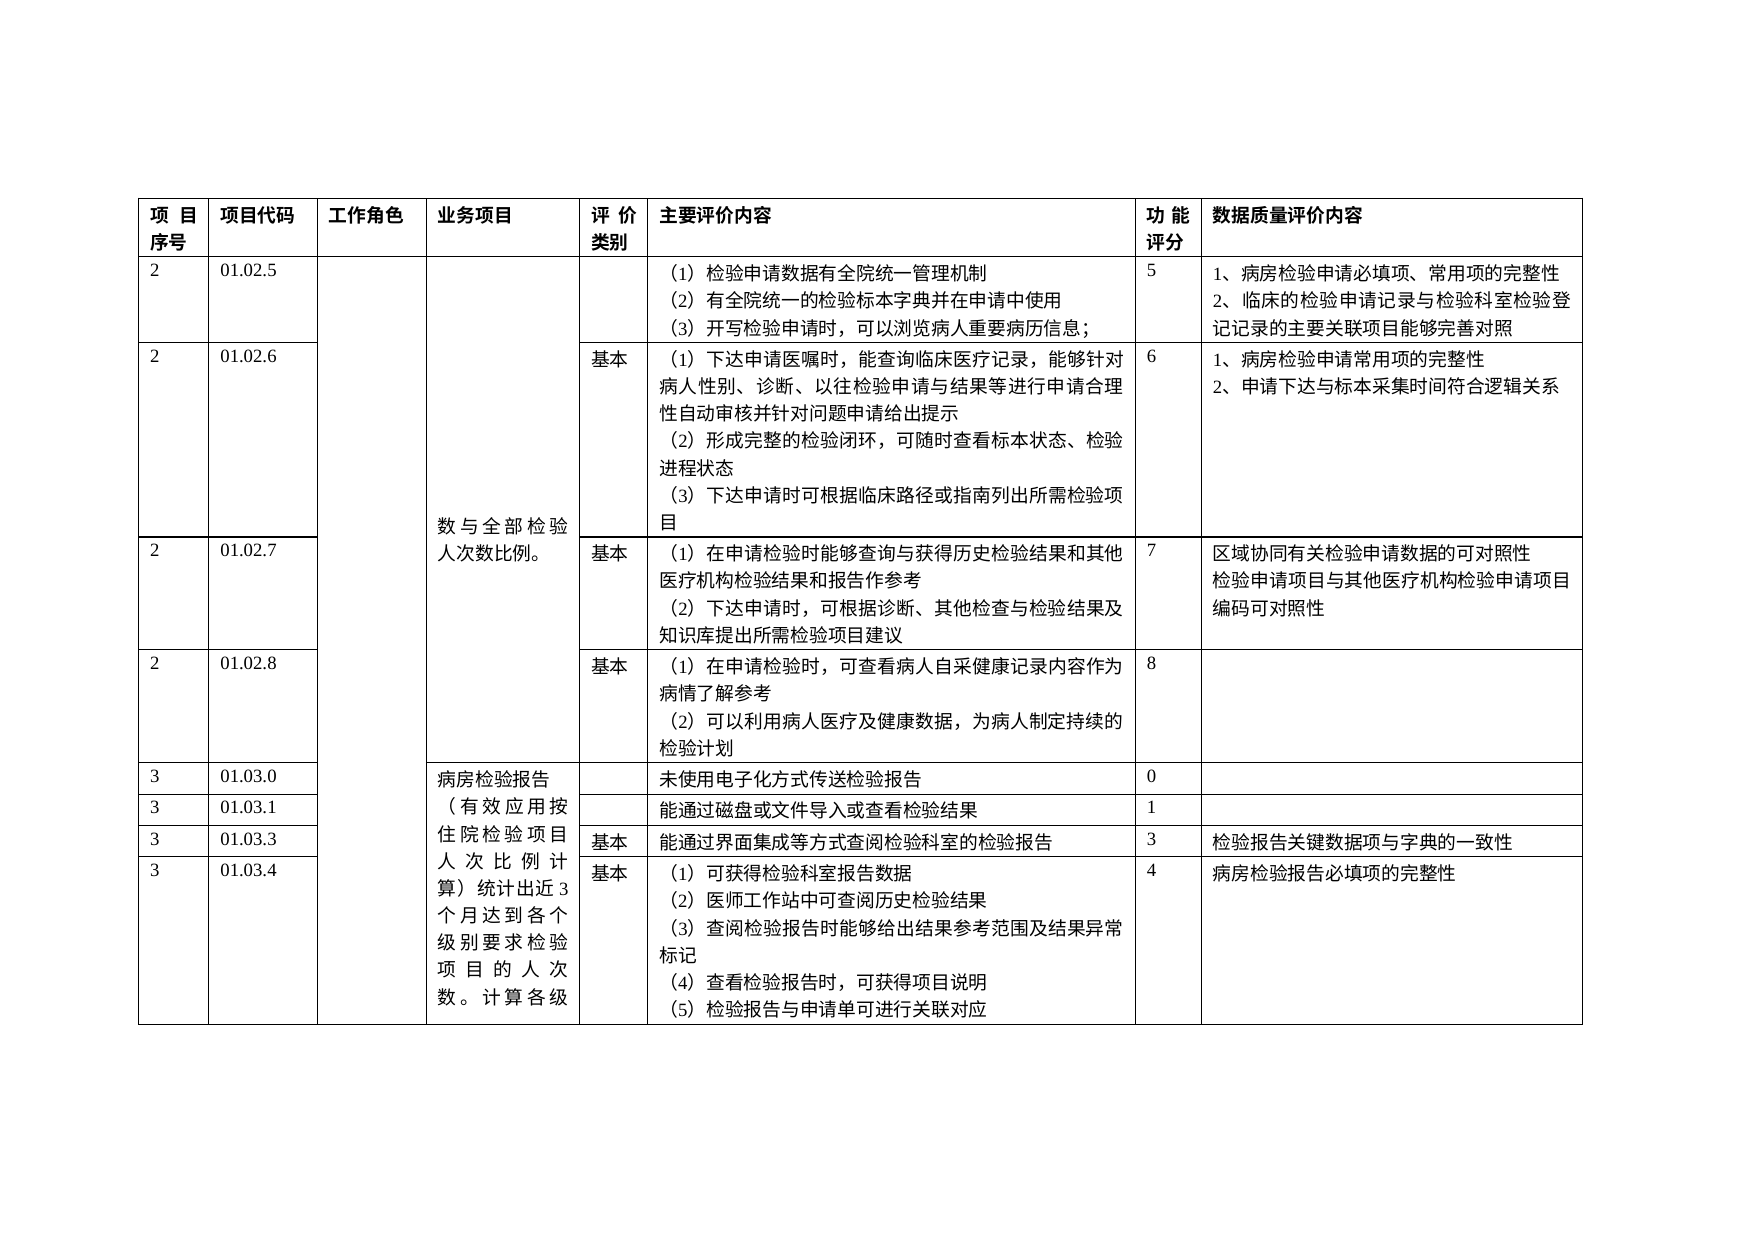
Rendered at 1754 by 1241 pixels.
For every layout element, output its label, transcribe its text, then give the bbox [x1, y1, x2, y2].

table_cell 能通过磁盘或文件导入或查看检验结果 [648, 795, 1135, 825]
table_cell 5 [1136, 257, 1201, 342]
table_header 工作角色 [318, 199, 426, 256]
table_cell 01.02.5 [209, 257, 317, 342]
table_cell 1、病房检验申请必填项、常用项的完整性 2、临床的检验申请记录与检验科室检验登记记录的主要关联项目能够完善对照 [1202, 257, 1582, 342]
table_cell 2 [139, 538, 208, 649]
table_cell 未使用电子化方式传送检验报告 [648, 763, 1135, 793]
table_header 功能评分 [1136, 199, 1201, 256]
table_cell 基本 [580, 826, 647, 856]
table_header 数据质量评价内容 [1202, 199, 1582, 256]
table_cell 基本 [580, 650, 647, 762]
table_cell 病房检验报告 （有效应用按住院检验项目人次比例计算）统计出近3个月达到各个级别要求检验项目的人次数。计算各级别人次数与全部检验人次数比例。 [427, 763, 579, 1023]
table_cell [1202, 795, 1582, 825]
table_cell （1）在申请检验时，可查看病人自采健康记录内容作为病情了解参考 （2）可以利用病人医疗及健康数据，为病人制定持续的检验计划 [648, 650, 1135, 762]
table_cell 能通过界面集成等方式查阅检验科室的检验报告 [648, 826, 1135, 856]
table_header 评价类别 [580, 199, 647, 256]
table_cell [1202, 763, 1582, 793]
table_cell [580, 795, 647, 825]
table_header 业务项目 [427, 199, 579, 256]
table_cell 4 [1136, 857, 1201, 1023]
table_cell 3 [139, 857, 208, 1023]
table_cell 1、病房检验申请常用项的完整性 2、申请下达与标本采集时间符合逻辑关系 [1202, 343, 1582, 536]
table_cell 1 [1136, 795, 1201, 825]
table_cell 01.03.3 [209, 826, 317, 856]
table_header 项目代码 [209, 199, 317, 256]
table_cell 基本 [580, 343, 647, 536]
table_cell 01.02.8 [209, 650, 317, 762]
table_cell （1）在申请检验时能够查询与获得历史检验结果和其他医疗机构检验结果和报告作参考 （2）下达申请时，可根据诊断、其他检查与检验结果及知识库提出所需检验项目建议 [648, 538, 1135, 649]
table_cell 区域协同有关检验申请数据的可对照性 检验申请项目与其他医疗机构检验申请项目编码可对照性 [1202, 538, 1582, 649]
table_cell 2 [139, 257, 208, 342]
table_cell [1202, 650, 1582, 762]
table_cell 01.03.0 [209, 763, 317, 793]
table_cell 6 [1136, 343, 1201, 536]
table_cell （1）下达申请医嘱时，能查询临床医疗记录，能够针对病人性别、诊断、以往检验申请与结果等进行申请合理性自动审核并针对问题申请给出提示 （2）形成完整的检验闭环，可随时查看标本状态、检验进程状态 （3）下达申请时可根据临床路径或指南列出所需检验项目 [648, 343, 1135, 536]
table_cell 3 [139, 763, 208, 793]
table_cell （1）可获得检验科室报告数据 （2）医师工作站中可查阅历史检验结果 （3）查阅检验报告时能够给出结果参考范围及结果异常标记 （4）查看检验报告时，可获得项目说明 （5）检验报告与申请单可进行关联对应 [648, 857, 1135, 1023]
table_cell 3 [139, 826, 208, 856]
table_cell [580, 257, 647, 342]
table_header 项目序号 [139, 199, 208, 256]
table_cell 3 [1136, 826, 1201, 856]
table_header 主要评价内容 [648, 199, 1135, 256]
table_cell 病房检验报告必填项的完整性 [1202, 857, 1582, 1023]
table_cell 3 [139, 795, 208, 825]
table_cell （1）检验申请数据有全院统一管理机制 （2）有全院统一的检验标本字典并在申请中使用 （3）开写检验申请时，可以浏览病人重要病历信息； [648, 257, 1135, 342]
table_cell 检验报告关键数据项与字典的一致性 [1202, 826, 1582, 856]
table_cell 2 [139, 343, 208, 536]
table_cell 01.03.1 [209, 795, 317, 825]
table_cell 0 [1136, 763, 1201, 793]
table_cell 7 [1136, 538, 1201, 649]
table_cell 01.02.6 [209, 343, 317, 536]
table_cell 基本 [580, 857, 647, 1023]
table_cell [580, 763, 647, 793]
table_cell 01.03.4 [209, 857, 317, 1023]
table_cell 8 [1136, 650, 1201, 762]
table_cell 基本 [580, 538, 647, 649]
table_cell 01.02.7 [209, 538, 317, 649]
table_cell 2 [139, 650, 208, 762]
